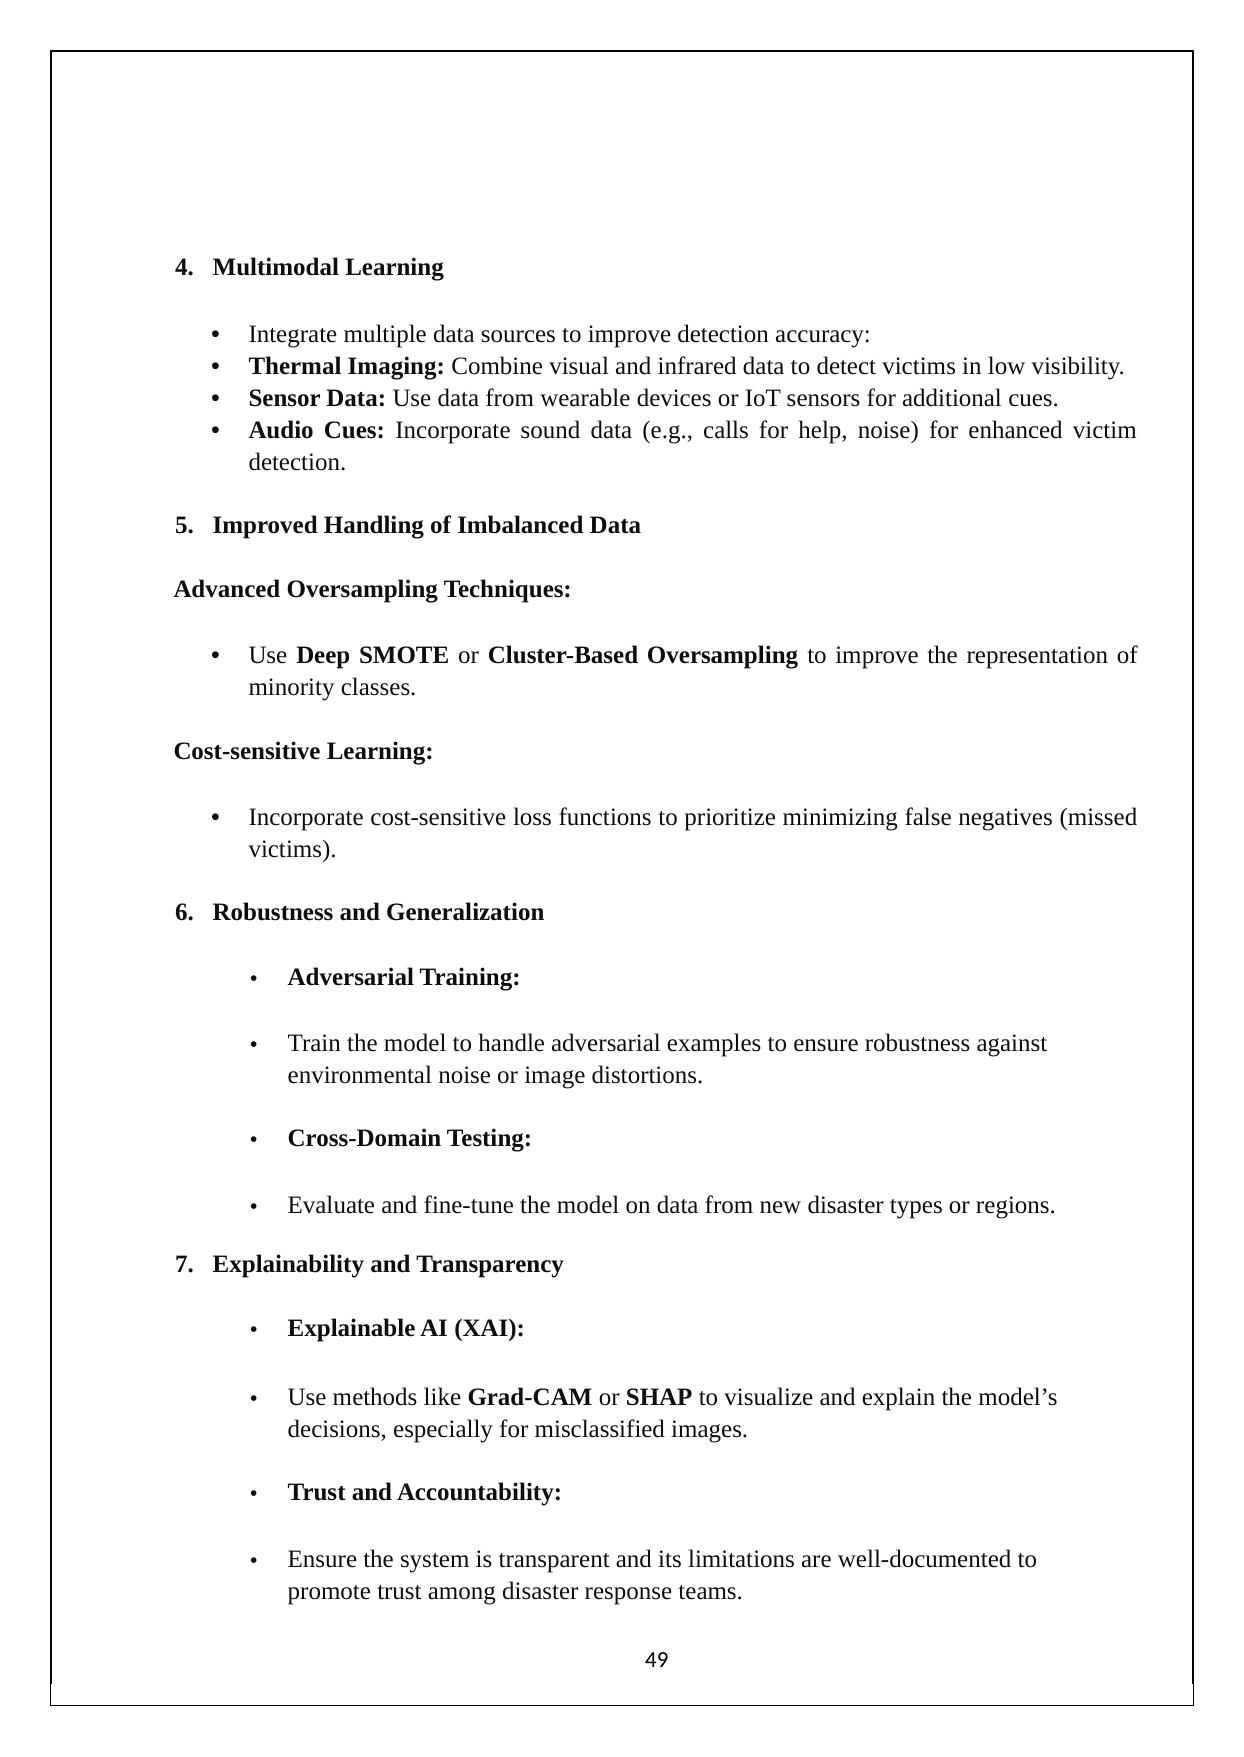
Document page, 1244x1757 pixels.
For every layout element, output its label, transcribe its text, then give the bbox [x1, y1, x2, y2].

list Improved Handling of Imbalanced Data [175, 510, 1058, 539]
list Evaluate and fine-tune the model on data from new disaster types or regions. [250, 1190, 1098, 1218]
list Use methods like Grad-CAM or SHAP to visualize and explain the model’s decisions, especially for misclassified images. [250, 1382, 1098, 1443]
list Explainability and Transparency [175, 1249, 1058, 1278]
list Thermal Imaging: Combine visual and infrared data to detect victims in low visibility. [211, 351, 1138, 379]
text Cost-sensitive Learning: [173, 736, 1058, 764]
list Adversarial Training: [250, 962, 1098, 990]
list Robustness and Generalization [175, 897, 1058, 926]
list Audio Cues: Incorporate sound data (e.g., calls for help, noise) for enhanced victim detection. [211, 414, 1138, 475]
list Explainable AI (XAI): [250, 1313, 1098, 1342]
list Trust and Accountability: [250, 1477, 1098, 1506]
list Integrate multiple data sources to improve detection accuracy: [211, 319, 1138, 347]
list Incorporate cost-sensitive loss functions to prioritize minimizing false negatives (missed victims). [211, 802, 1138, 863]
list Train the model to handle adversarial examples to ensure robustness against environmental noise or image distortions. [250, 1028, 1098, 1089]
list Sensor Data: Use data from wearable devices or IoT sensors for additional cues. [211, 383, 1138, 411]
list Ensure the system is transparent and its limitations are well-documented to promote trust among disaster response teams. [250, 1544, 1098, 1604]
list Multimodal Learning [175, 252, 1058, 281]
text Advanced Oversampling Techniques: [173, 574, 1058, 603]
list Cross-Domain Testing: [250, 1123, 1098, 1152]
list Use Deep SMOTE or Cluster-Based Oversampling to improve the representation of minority classes. [211, 640, 1138, 701]
